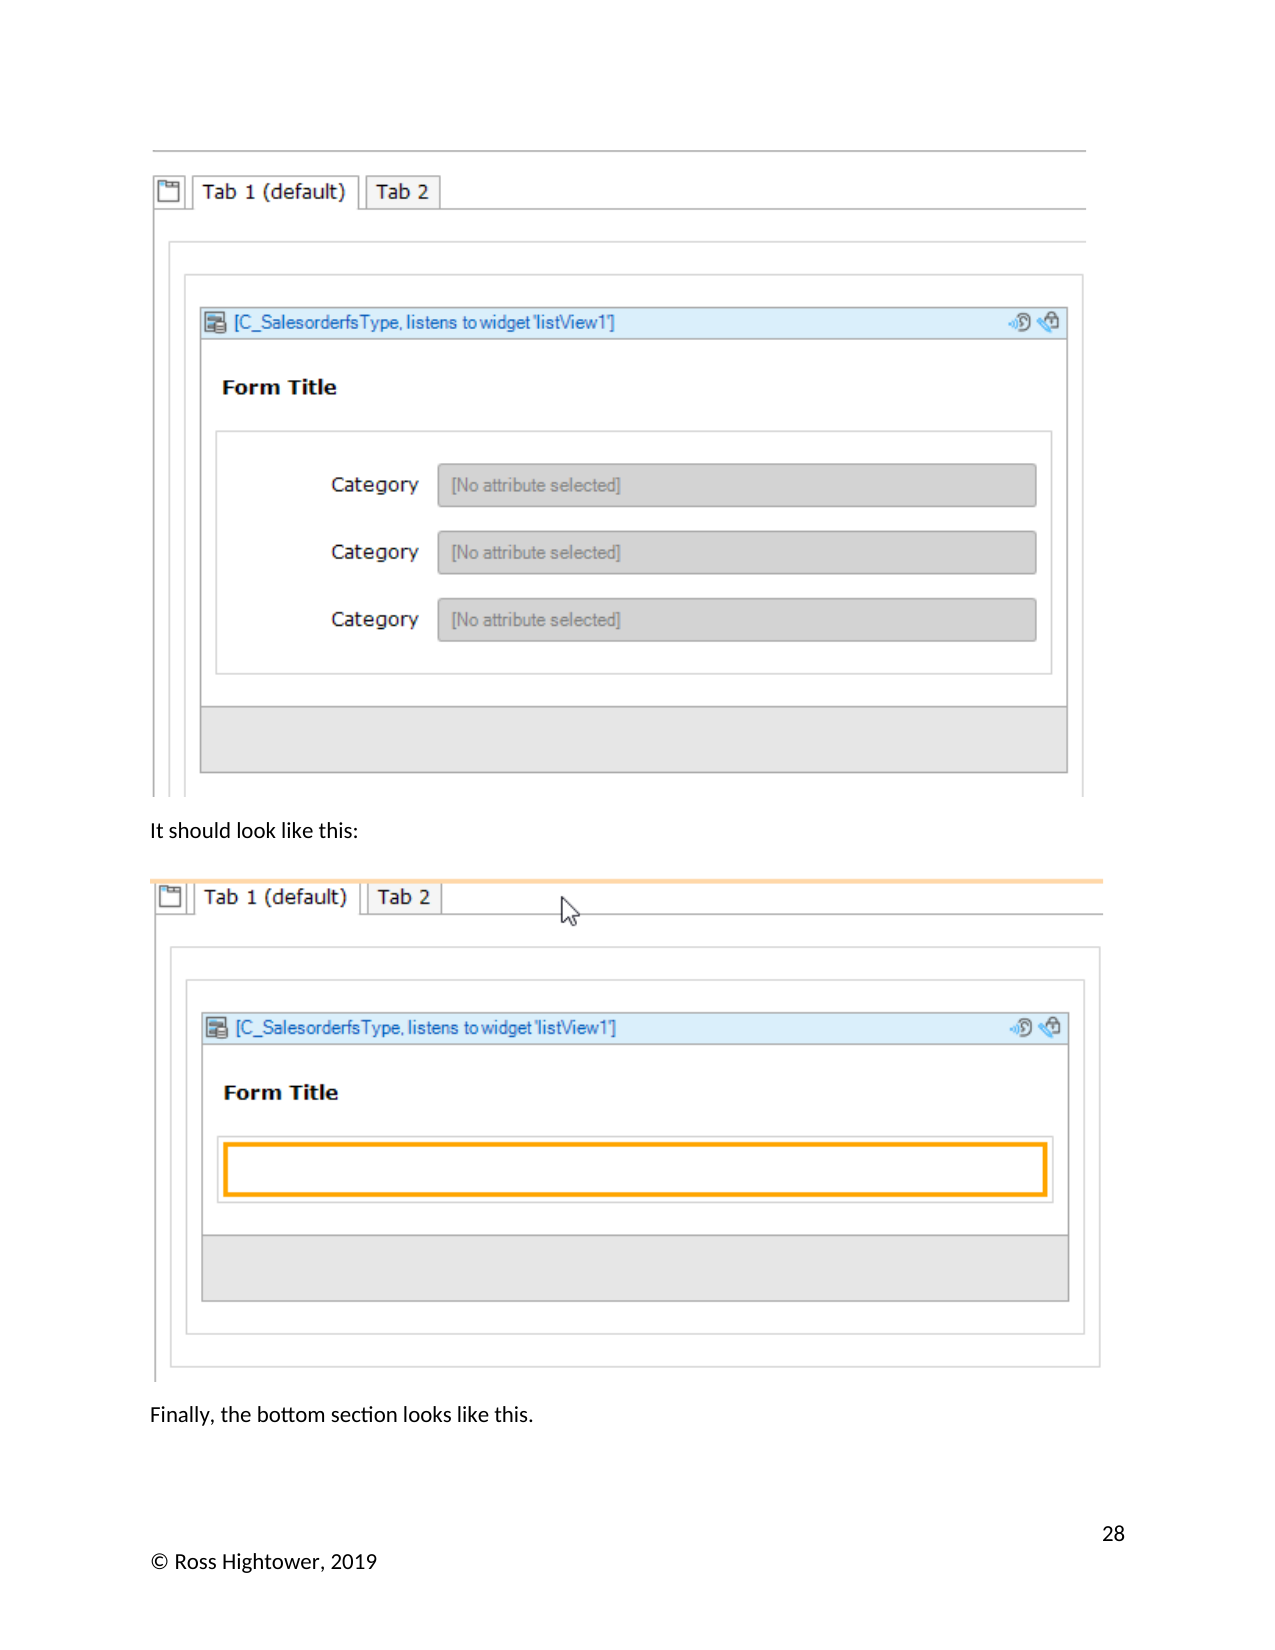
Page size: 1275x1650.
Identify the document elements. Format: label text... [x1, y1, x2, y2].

picture [150, 862, 1104, 1382]
text Finally, the bottom section looks like this. [150, 1400, 1125, 1428]
picture [150, 150, 1087, 797]
text It should look like this: [150, 816, 1125, 844]
